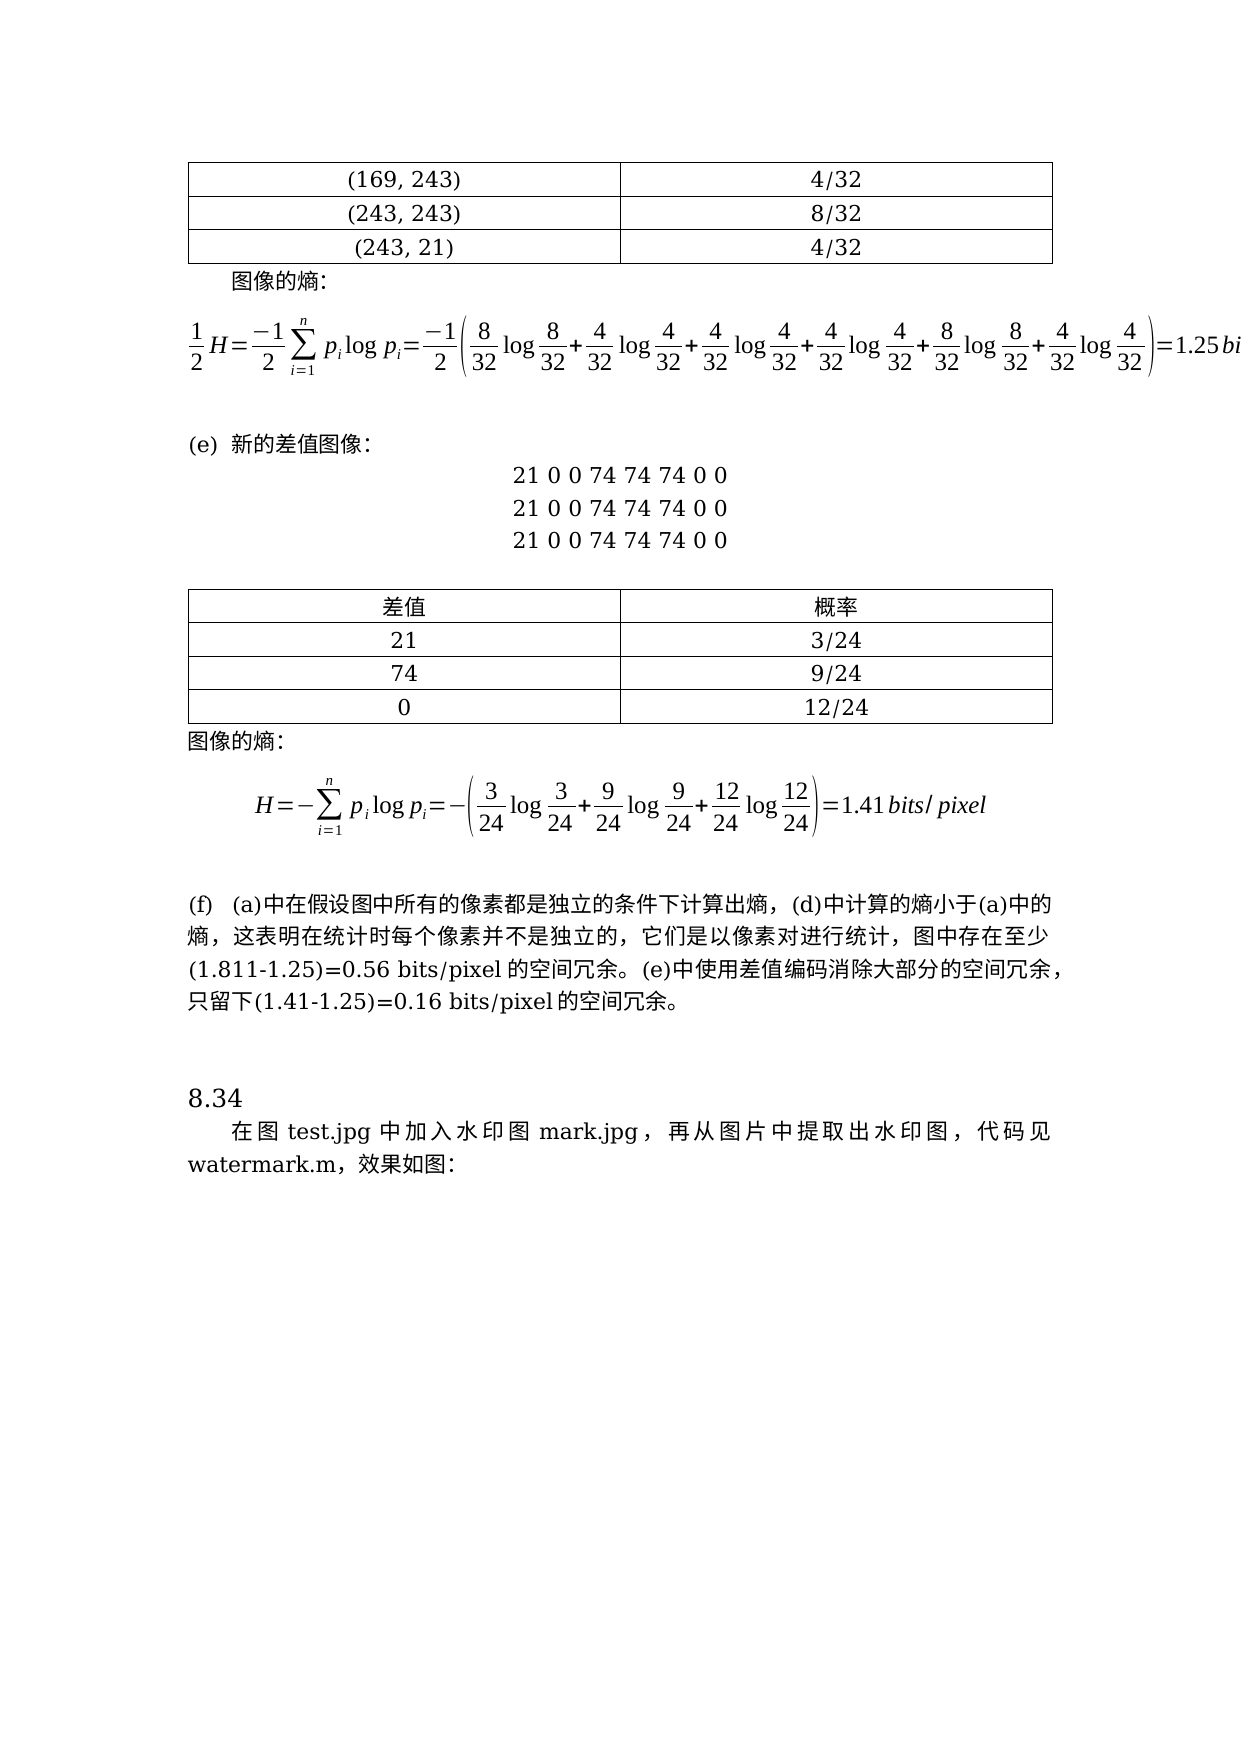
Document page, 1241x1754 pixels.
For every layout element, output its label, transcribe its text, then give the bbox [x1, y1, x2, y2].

text 图像的熵： [187, 264, 1053, 296]
table_cell 74 [189, 657, 620, 689]
table_cell 12/24 [621, 690, 1052, 723]
text 21 0 0 74 74 74 0 0 [187, 459, 1053, 491]
text 21 0 0 74 74 74 0 0 [187, 524, 1053, 556]
table_cell (243, 21) [189, 230, 620, 263]
table_cell 0 [189, 690, 620, 723]
table_header 差值 [189, 590, 620, 622]
table_cell 21 [189, 623, 620, 656]
table_cell 9/24 [621, 657, 1052, 689]
text 图像的熵： [187, 724, 1053, 756]
table_cell 3/24 [621, 623, 1052, 656]
text 21 0 0 74 74 74 0 0 [187, 491, 1053, 524]
table_cell (243, 243) [189, 197, 620, 229]
text 8.34 [187, 1081, 1053, 1114]
table_cell 4/32 [621, 230, 1052, 263]
table_cell 4/32 [621, 163, 1052, 196]
text (e) 新的差值图像： [187, 426, 1053, 459]
text (f) (a)中在假设图中所有的像素都是独立的条件下计算出熵，(d)中计算的熵小于(a)中的熵，这表明在统计时每个像素并不是独立的，它们是以像素对进行统计，图中存在至少(1.811-1.25)=0.56 bits/pixel的空间冗余。(e)中使用差值编码消除大部分的空间冗余，只留下(1.41-1.25)=0.16 bits/pixel的空间冗余。 [187, 886, 1053, 1016]
table_cell 8/32 [621, 197, 1052, 229]
table_cell (169, 243) [189, 163, 620, 196]
text 在图test.jpg中加入水印图mark.jpg，再从图片中提取出水印图，代码见watermark.m，效果如图： [187, 1114, 1053, 1179]
table_header 概率 [621, 590, 1052, 622]
